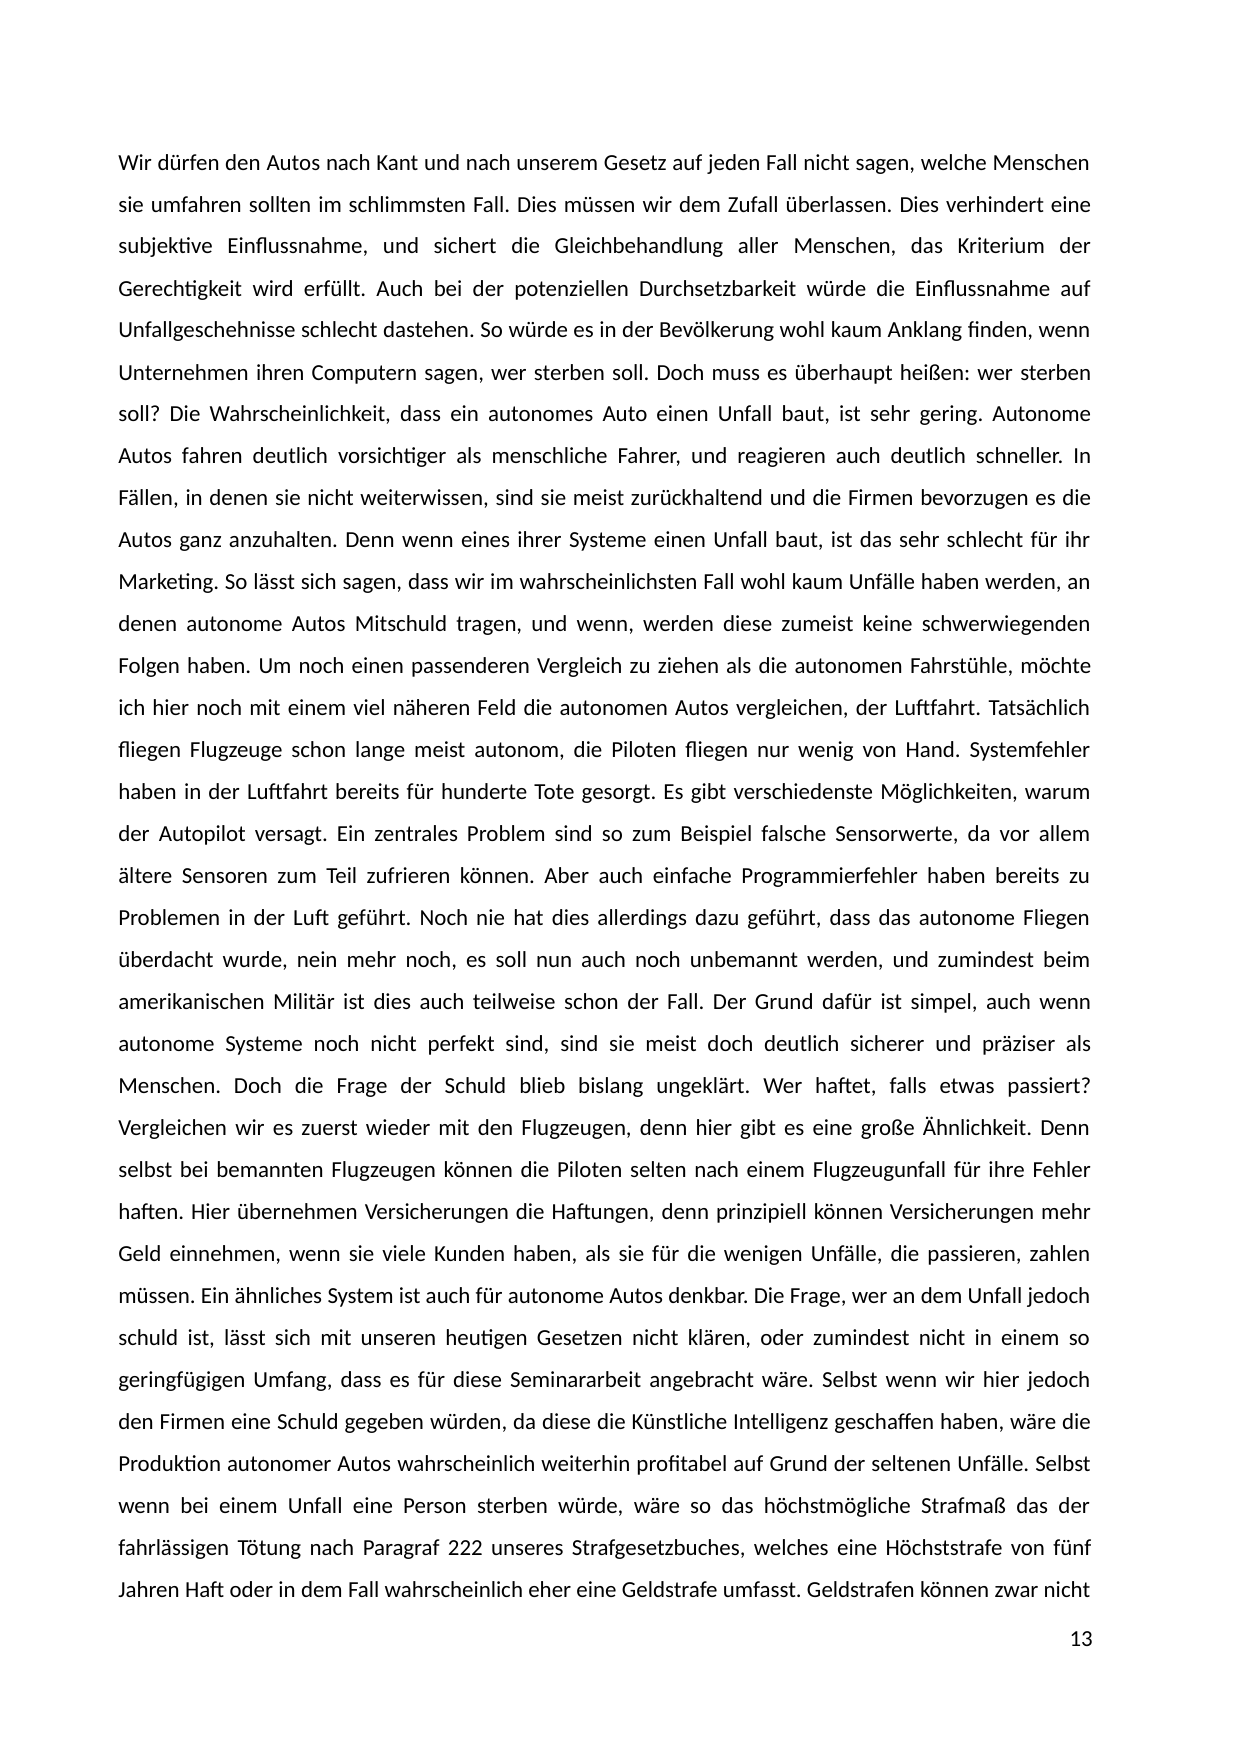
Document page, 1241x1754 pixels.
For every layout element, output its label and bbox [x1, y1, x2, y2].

text [118, 148, 1092, 1603]
